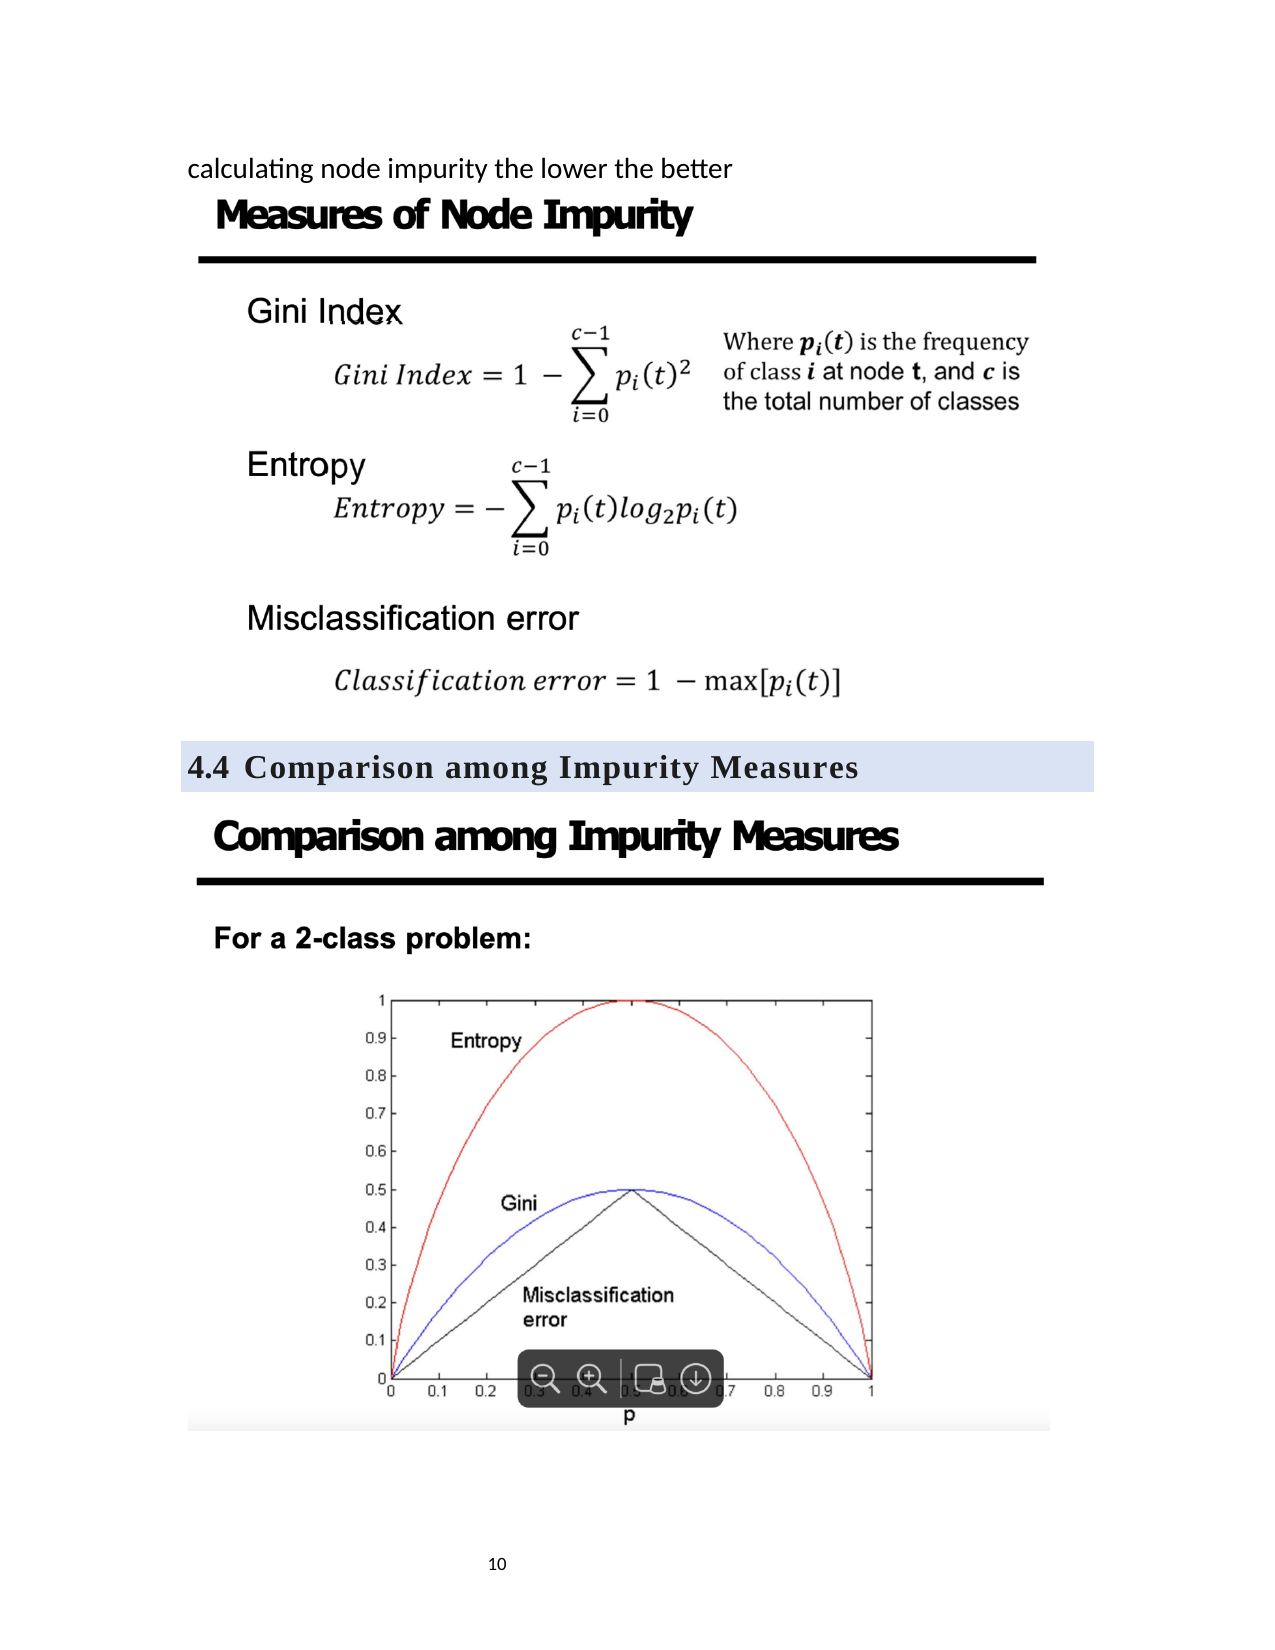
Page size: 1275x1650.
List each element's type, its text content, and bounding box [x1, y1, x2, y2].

picture [187, 185, 1052, 715]
subtitle Comparison among Impurity Measures [188, 748, 1087, 786]
text calculating node impurity the lower the better [187, 150, 1087, 186]
picture [187, 808, 1050, 1431]
